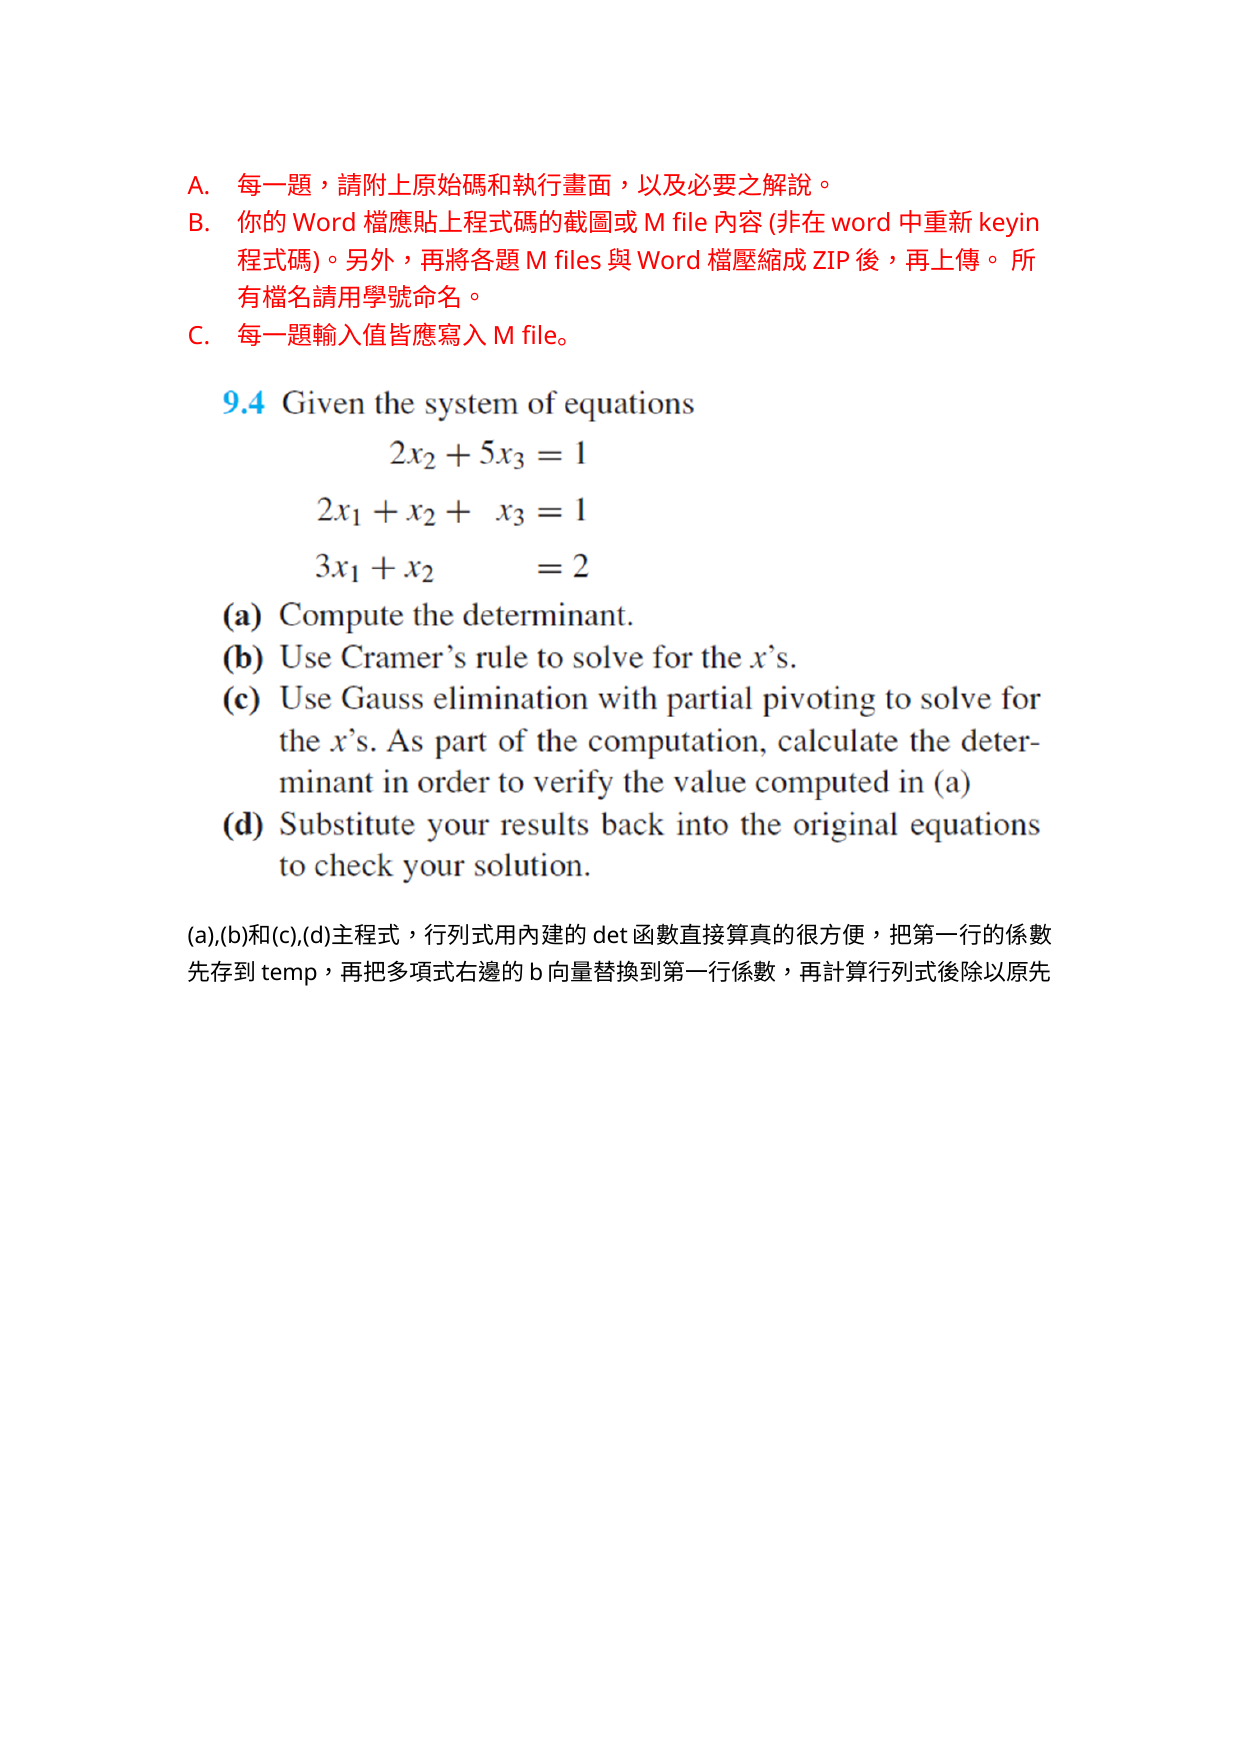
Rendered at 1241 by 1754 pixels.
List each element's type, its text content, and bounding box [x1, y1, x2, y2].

list 你的Word 檔應貼上程式碼的截圖或M file內容 (非在word 中重新keyin程式碼)。另外，再將各題M files與Word 檔壓縮成ZIP後，再上傳。 所有檔名請用學號命名。 [187, 202, 1053, 314]
text (a),(b)和(c),(d)主程式，行列式用內建的det函數直接算真的很方便，把第一行的係數先存到temp，再把多項式右邊的b向量替換到第一行係數，再計算行列式後除以原先行列式值便是x的值，依序做完。部分軸元則是用每行最大的絕對值係數接著是高斯消去法。 [187, 914, 1053, 989]
list 每一題，請附上原始碼和執行畫面，以及必要之解說。 [187, 164, 1053, 202]
list 每一題輸入值皆應寫入M file。 [187, 314, 1053, 352]
picture [187, 389, 1054, 887]
